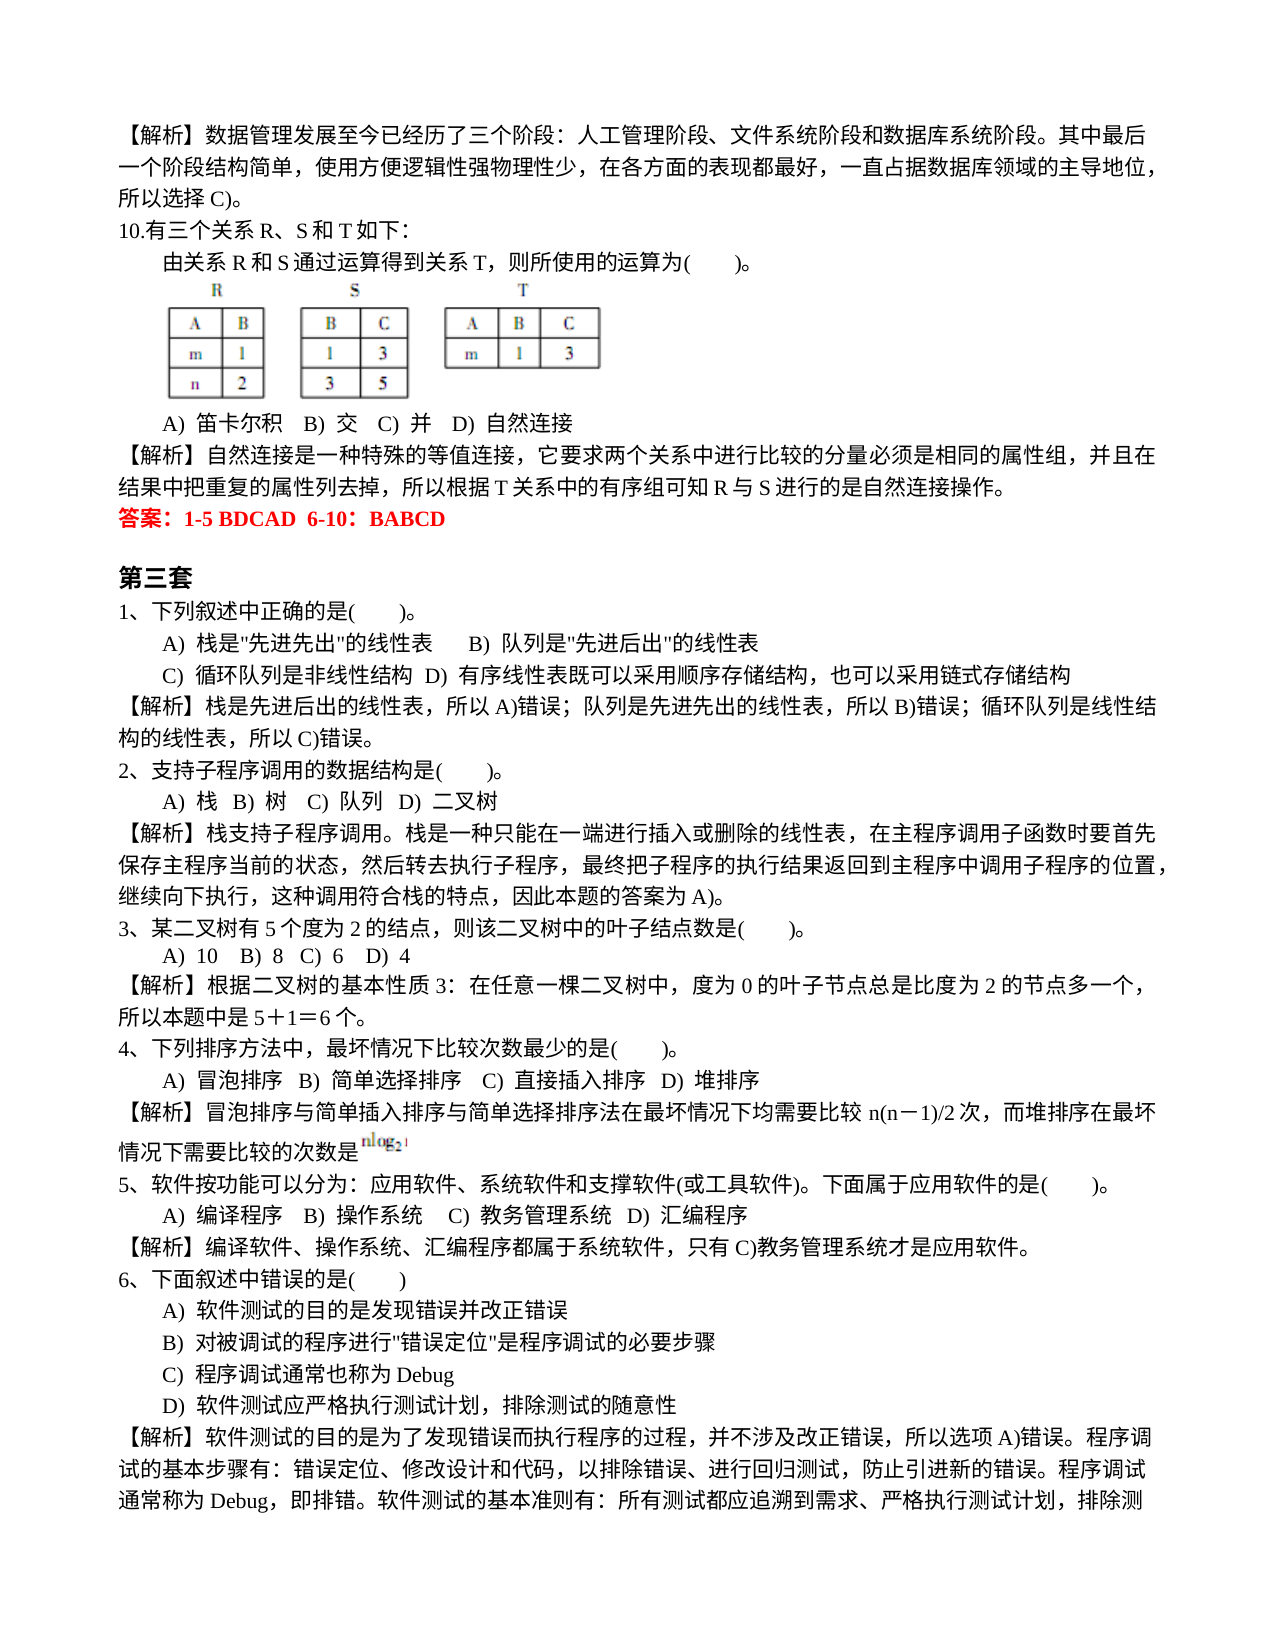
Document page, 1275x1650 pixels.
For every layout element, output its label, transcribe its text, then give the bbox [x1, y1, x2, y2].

text 【解析】数据管理发展至今已经历了三个阶段：人工管理阶段、文件系统阶段和数据库系统阶段。其中最后一个阶段结构简单，使用方便逻辑性强物理性少，在各方面的表现都最好，一直占据数据库领域的主导地位，所以选择C)。 [118, 118, 1157, 213]
text 6、下面叙述中错误的是( ) [118, 1262, 1157, 1293]
text 【解析】栈是先进后出的线性表，所以A)错误；队列是先进先出的线性表，所以B)错误；循环队列是线性结构的线性表，所以C)错误。 [118, 689, 1157, 753]
text 1、下列叙述中正确的是( )。 [118, 594, 1157, 626]
text 【解析】自然连接是一种特殊的等值连接，它要求两个关系中进行比较的分量必须是相同的属性组，并且在结果中把重复的属性列去掉，所以根据T关系中的有序组可知R与S进行的是自然连接操作。 [118, 438, 1157, 501]
picture [161, 276, 609, 407]
text 4、下列排序方法中，最坏情况下比较次数最少的是( )。 [118, 1031, 1157, 1063]
text A) 栈 B) 树 C) 队列 D) 二叉树 [118, 784, 1157, 816]
text C) 循环队列是非线性结构 D) 有序线性表既可以采用顺序存储结构，也可以采用链式存储结构 [118, 658, 1157, 689]
text B) 对被调试的程序进行"错误定位"是程序调试的必要步骤 [162, 1325, 1157, 1357]
text 【解析】编译软件、操作系统、汇编程序都属于系统软件，只有C)教务管理系统才是应用软件。 [118, 1230, 1157, 1262]
text A) 冒泡排序 B) 简单选择排序 C) 直接插入排序 D) 堆排序 [118, 1063, 1157, 1094]
text A) 栈是"先进先出"的线性表 B) 队列是"先进后出"的线性表 [118, 626, 1157, 658]
text 5、软件按功能可以分为：应用软件、系统软件和支撑软件(或工具软件)。下面属于应用软件的是( )。 [118, 1167, 1157, 1198]
text 2、支持子程序调用的数据结构是( )。 [118, 753, 1157, 784]
text A) 软件测试的目的是发现错误并改正错误 [162, 1293, 1157, 1325]
picture [358, 1126, 408, 1161]
text 由关系R和S通过运算得到关系T，则所使用的运算为( )。 [118, 245, 1157, 276]
text A) 笛卡尔积 B) 交 C) 并 D) 自然连接 [118, 406, 1157, 438]
text 答案：1-5 BDCAD 6-10：BABCD [118, 501, 1157, 533]
text 3、某二叉树有5个度为2的结点，则该二叉树中的叶子结点数是( )。 [118, 911, 1157, 943]
text 第三套 [118, 558, 1157, 594]
text C) 程序调试通常也称为Debug [162, 1357, 1157, 1388]
text 【解析】冒泡排序与简单插入排序与简单选择排序法在最坏情况下均需要比较n(n－1)/2次，而堆排序在最坏情况下需要比较的次数是 [118, 1094, 1157, 1167]
text A) 10 B) 8 C) 6 D) 4 [118, 943, 1157, 968]
text 10.有三个关系R、S和T如下： [118, 213, 1157, 245]
text D) 软件测试应严格执行测试计划，排除测试的随意性 [162, 1388, 1157, 1420]
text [118, 1420, 1157, 1515]
text 【解析】栈支持子程序调用。栈是一种只能在一端进行插入或删除的线性表，在主程序调用子函数时要首先保存主程序当前的状态，然后转去执行子程序，最终把子程序的执行结果返回到主程序中调用子程序的位置，继续向下执行，这种调用符合栈的特点，因此本题的答案为A)。 [118, 816, 1157, 911]
text A) 编译程序 B) 操作系统 C) 教务管理系统 D) 汇编程序 [118, 1198, 1157, 1230]
text 【解析】根据二叉树的基本性质3：在任意一棵二叉树中，度为0的叶子节点总是比度为2的节点多一个，所以本题中是5＋1＝6个。 [118, 968, 1157, 1031]
